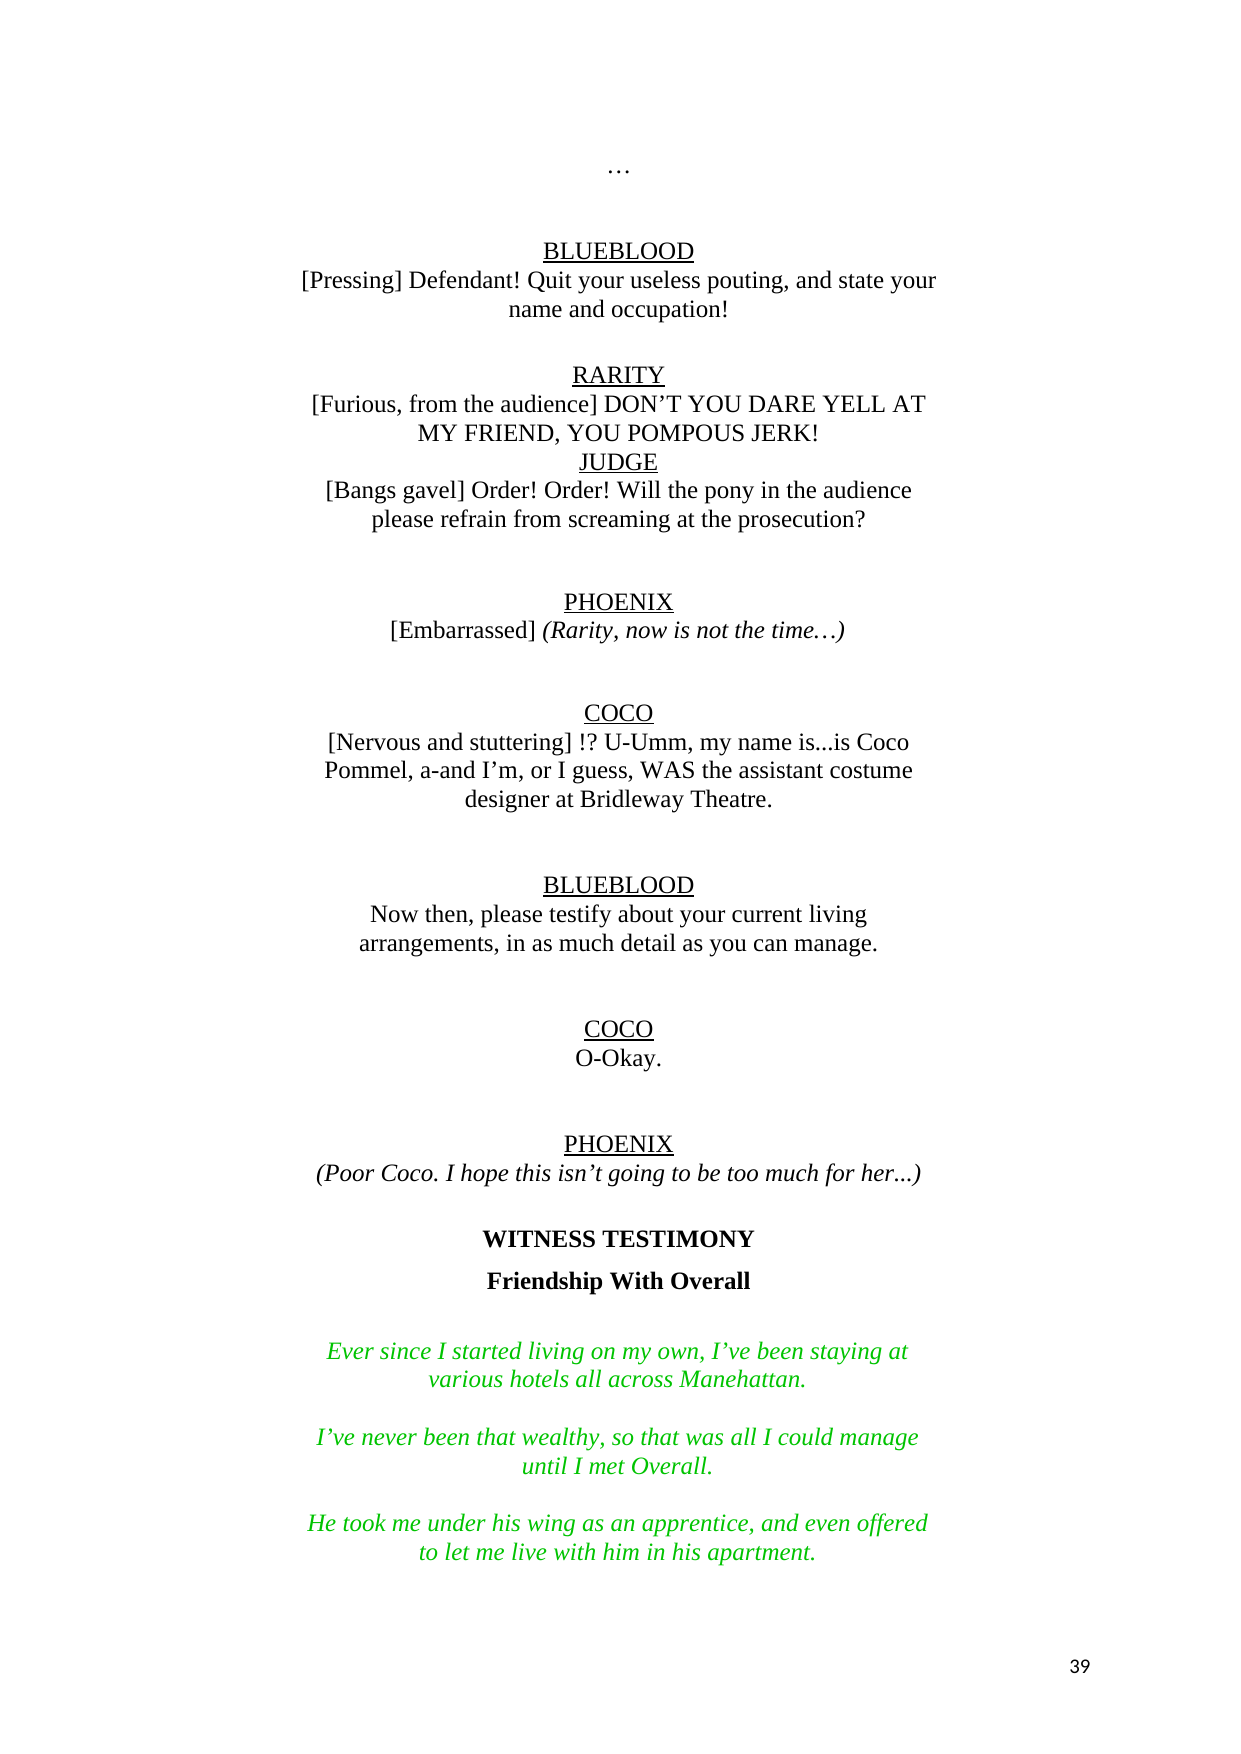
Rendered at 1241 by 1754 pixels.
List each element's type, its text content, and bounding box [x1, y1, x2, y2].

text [300, 150, 937, 348]
text Friendship With Overall [300, 1266, 937, 1294]
text RARITY [Furious, from the audience] DON’T YOU DARE YELL AT MY FRIEND, YOU POMPOUS JERK! JUDGE [Bangs gavel] Order! Order! Will the pony in the audience please refrain from screaming at the prosecution? [300, 360, 937, 533]
text WITNESS TESTIMONY [300, 1224, 937, 1253]
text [300, 1307, 937, 1594]
text PHOENIX [Embarrassed] (Rarity, now is not the time…) [300, 587, 937, 644]
text COCO [Nervous and stuttering] !? U-Umm, my name is...is Coco Pommel, a-and I’m, or I guess, WAS the assistant costume designer at Bridleway Theatre. BLUEBLOOD Now then, please testify about your current living arrangements, in as much detail as you can manage. COCO O-Okay. PHOENIX (Poor Coco. I hope this isn’t going to be too much for her...) [300, 698, 937, 1212]
